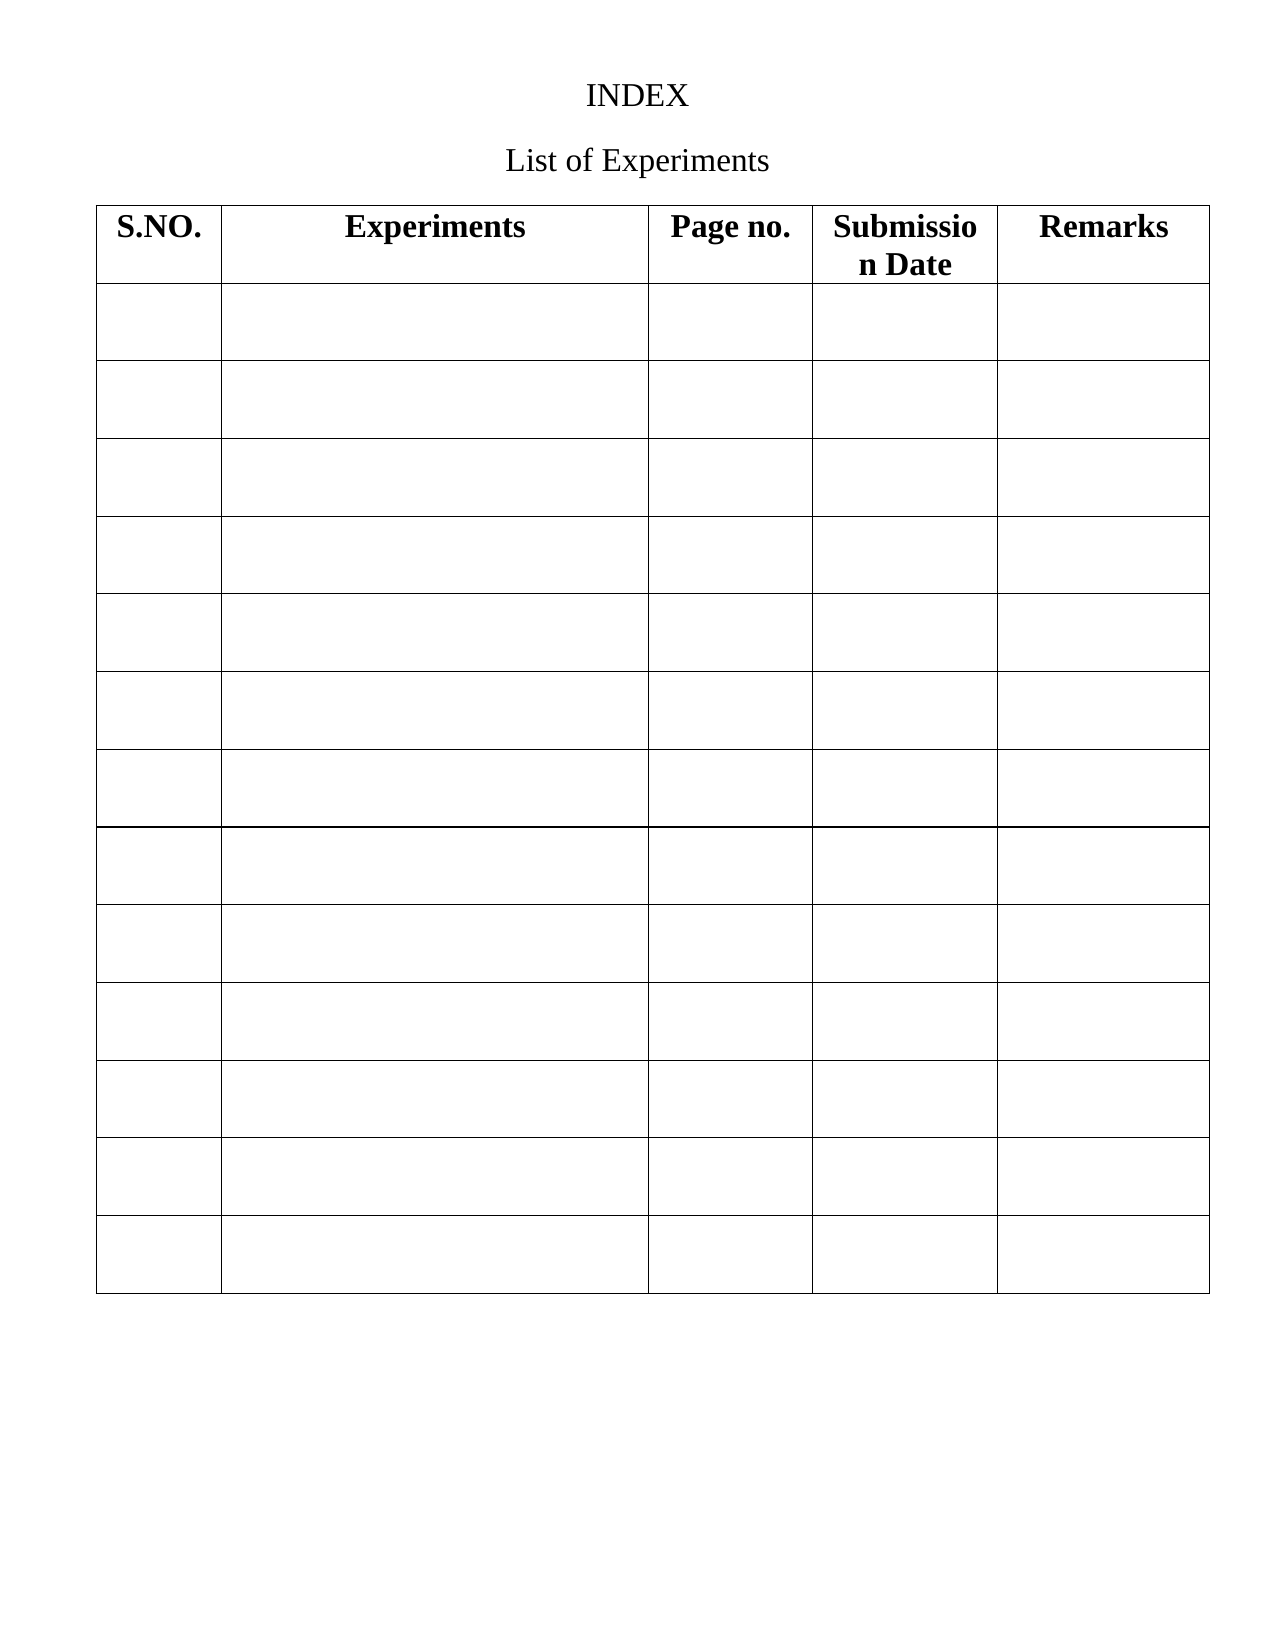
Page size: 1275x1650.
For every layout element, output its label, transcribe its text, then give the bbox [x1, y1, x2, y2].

table_cell [649, 517, 812, 593]
table_cell [97, 1216, 221, 1293]
table_cell [813, 361, 997, 438]
table_cell [998, 1061, 1209, 1137]
table_cell [649, 439, 812, 516]
table_cell [97, 439, 221, 516]
table_cell [97, 750, 221, 826]
table_cell [649, 1061, 812, 1137]
table_cell [222, 828, 648, 904]
table_header Submission Date [813, 206, 997, 282]
table_cell [813, 1216, 997, 1293]
table_cell [649, 594, 812, 671]
table_cell [97, 1138, 221, 1215]
table_cell [649, 905, 812, 982]
table_cell [649, 361, 812, 438]
table_header Remarks [998, 206, 1209, 282]
table_cell [97, 828, 221, 904]
table_cell [813, 905, 997, 982]
table_cell [813, 284, 997, 360]
table_cell [813, 828, 997, 904]
table_cell [998, 439, 1209, 516]
table_cell [998, 905, 1209, 982]
table_cell [998, 594, 1209, 671]
table_cell [222, 672, 648, 749]
table_cell [649, 284, 812, 360]
table_cell [97, 1061, 221, 1137]
table_cell [97, 517, 221, 593]
table_cell [97, 905, 221, 982]
table_cell [97, 361, 221, 438]
table_cell [222, 905, 648, 982]
table_header Experiments [222, 206, 648, 282]
table_cell [649, 750, 812, 826]
table_cell [998, 672, 1209, 749]
table_cell [813, 1138, 997, 1215]
table_cell [222, 750, 648, 826]
table_cell [222, 284, 648, 360]
table_cell [998, 1216, 1209, 1293]
table_cell [649, 983, 812, 1059]
table_cell [998, 828, 1209, 904]
table_cell [222, 1138, 648, 1215]
table_cell [813, 1061, 997, 1137]
table_header S.NO. [97, 206, 221, 282]
table_cell [998, 517, 1209, 593]
table_cell [649, 672, 812, 749]
table_cell [222, 439, 648, 516]
table_cell [813, 983, 997, 1059]
table_cell [649, 1216, 812, 1293]
table_cell [97, 594, 221, 671]
table_cell [222, 517, 648, 593]
table_cell [813, 594, 997, 671]
table_cell [998, 361, 1209, 438]
text List of Experiments [150, 140, 1125, 178]
table_cell [649, 1138, 812, 1215]
table_cell [97, 672, 221, 749]
table_cell [813, 517, 997, 593]
table_cell [222, 594, 648, 671]
table_cell [998, 983, 1209, 1059]
table_cell [998, 284, 1209, 360]
text INDEX [150, 75, 1125, 113]
table_cell [813, 672, 997, 749]
table_cell [222, 983, 648, 1059]
table_cell [813, 439, 997, 516]
table_cell [222, 1061, 648, 1137]
table_cell [649, 828, 812, 904]
table_cell [998, 1138, 1209, 1215]
table_header Page no. [649, 206, 812, 282]
table_cell [998, 750, 1209, 826]
table_cell [97, 983, 221, 1059]
table_cell [222, 1216, 648, 1293]
table_cell [222, 361, 648, 438]
table_cell [813, 750, 997, 826]
table_cell [97, 284, 221, 360]
